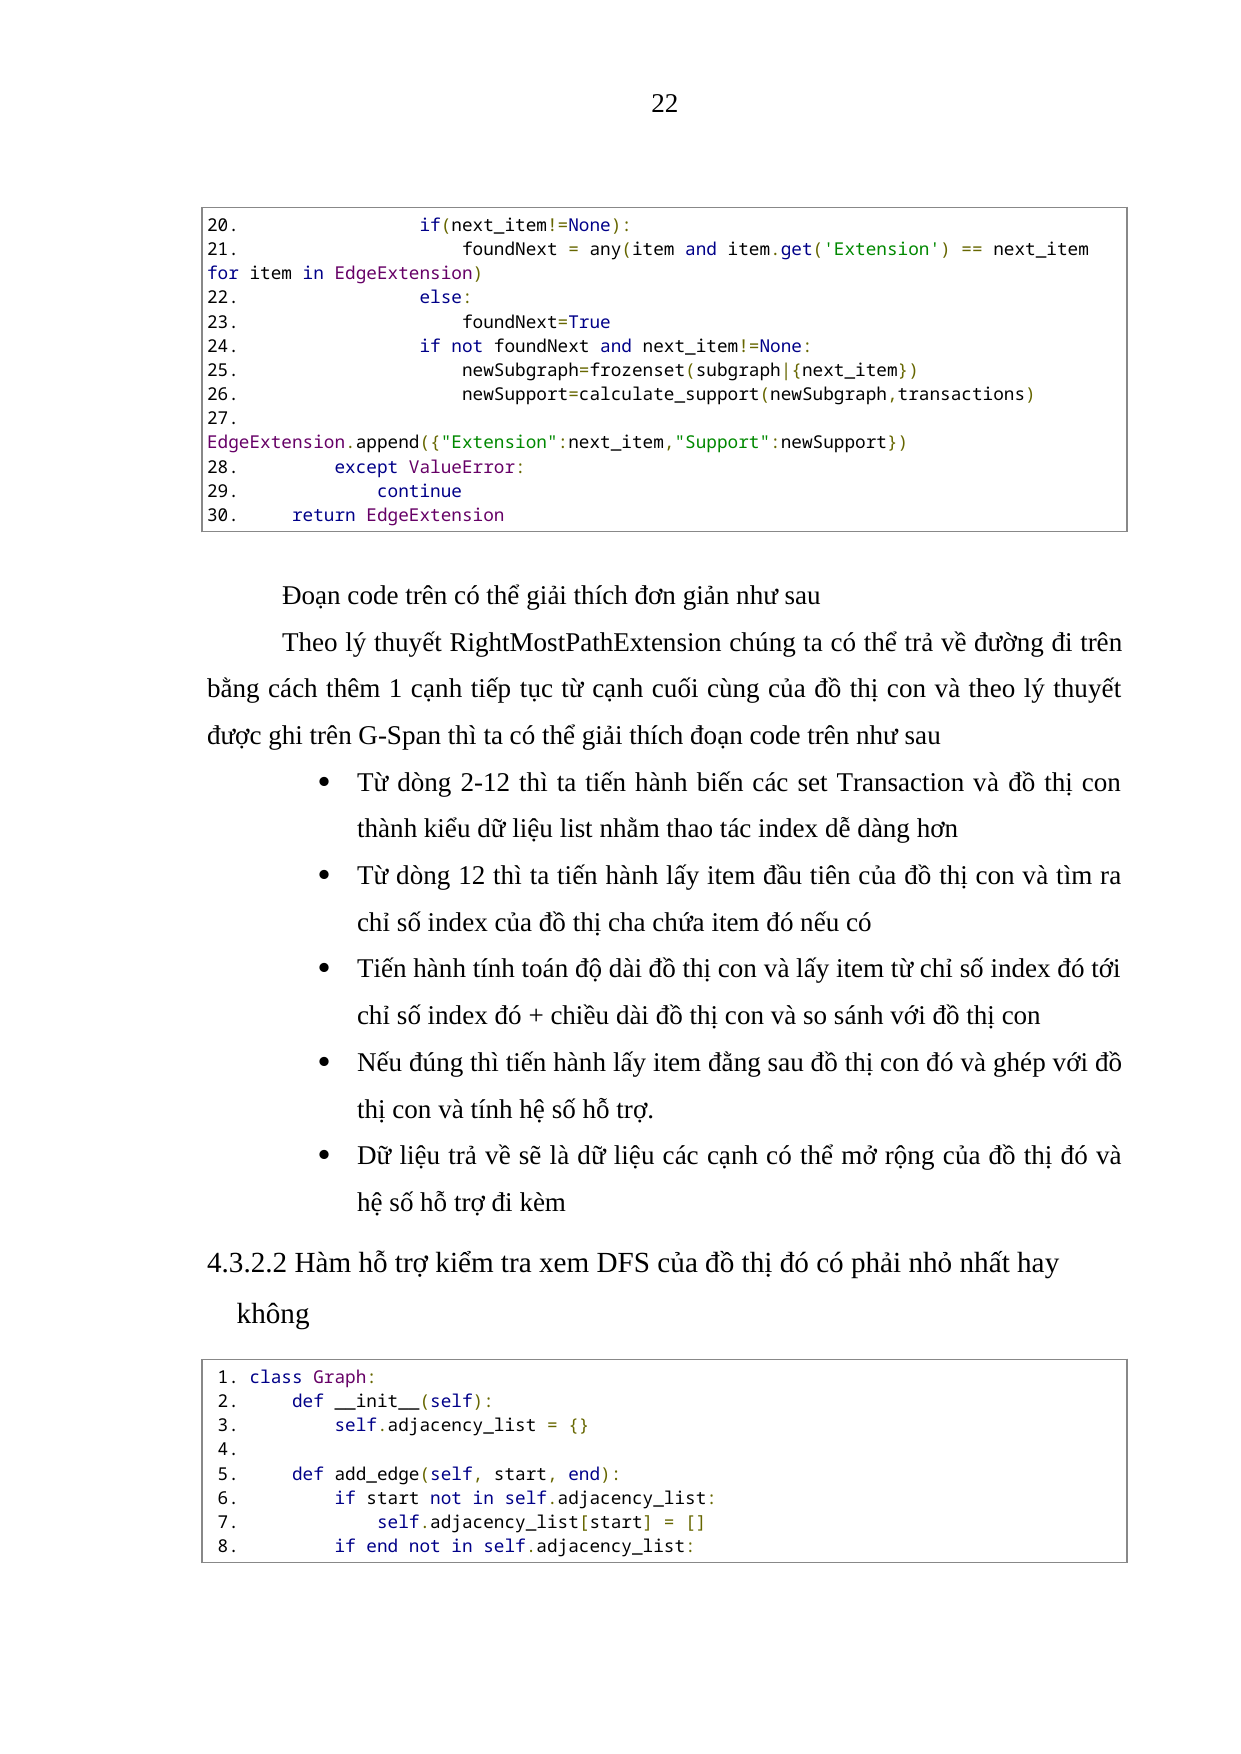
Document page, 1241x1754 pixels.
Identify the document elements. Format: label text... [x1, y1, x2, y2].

list Nếu đúng thì tiến hành lấy item đằng sau đồ thị con đó và ghép với đồ thị con và tính hệ số hỗ trợ. [319, 1046, 1122, 1124]
text 27. EdgeExtension.append({"Extension":next_item,"Support":newSupport}) [207, 406, 1122, 454]
text 23. foundNext=True [207, 309, 1122, 333]
text Theo lý thuyết RightMostPathExtension chúng ta có thể trả về đường đi trên bằng cách thêm 1 cạnh tiếp tục từ cạnh cuối cùng của đồ thị con và theo lý thuyết được ghi trên G-Span thì ta có thể giải thích đoạn code trên như sau [207, 626, 1122, 750]
text 21. foundNext = any(item and item.get('Extension') == next_item for item in EdgeExtension) [207, 237, 1122, 285]
subtitle Hàm hỗ trợ kiểm tra xem DFS của đồ thị đó có phải nhỏ nhất hay không [207, 1245, 1122, 1329]
text 20. if(next_item!=None): [203, 208, 1126, 237]
text 2. def __init__(self): [207, 1388, 1122, 1413]
text 29. continue [207, 478, 1122, 497]
text 4. [207, 1437, 1122, 1461]
text 6. if start not in self.adjacency_list: [207, 1485, 1122, 1509]
text 30. return EdgeExtension [203, 497, 1126, 531]
list Từ dòng 12 thì ta tiến hành lấy item đầu tiên của đồ thị con và tìm ra chỉ số index của đồ thị cha chứa item đó nếu có [319, 859, 1122, 937]
text 24. if not foundNext and next_item!=None: [207, 333, 1122, 357]
list Dữ liệu trả về sẽ là dữ liệu các cạnh có thể mở rộng của đồ thị đó và hệ số hỗ trợ đi kèm [319, 1139, 1122, 1217]
text 3. self.adjacency_list = {} [207, 1413, 1122, 1437]
list Tiến hành tính toán độ dài đồ thị con và lấy item từ chỉ số index đó tới chỉ số index đó + chiều dài đồ thị con và so sánh với đồ thị con [319, 953, 1122, 1031]
text 22. else: [207, 285, 1122, 309]
text 5. def add_edge(self, start, end): [207, 1461, 1122, 1485]
text 8. if end not in self.adjacency_list: [203, 1528, 1126, 1562]
text 26. newSupport=calculate_support(newSubgraph,transactions) [207, 382, 1122, 406]
text Đoạn code trên có thể giải thích đơn giản như sau [207, 579, 1122, 610]
text 28. except ValueError: [207, 454, 1122, 478]
text 25. newSubgraph=frozenset(subgraph|{next_item}) [207, 357, 1122, 382]
text 1. class Graph: [203, 1360, 1126, 1388]
text 7. self.adjacency_list[start] = [] [207, 1509, 1122, 1528]
list Từ dòng 2-12 thì ta tiến hành biến các set Transaction và đồ thị con thành kiểu dữ liệu list nhằm thao tác index dễ dàng hơn [319, 766, 1122, 844]
